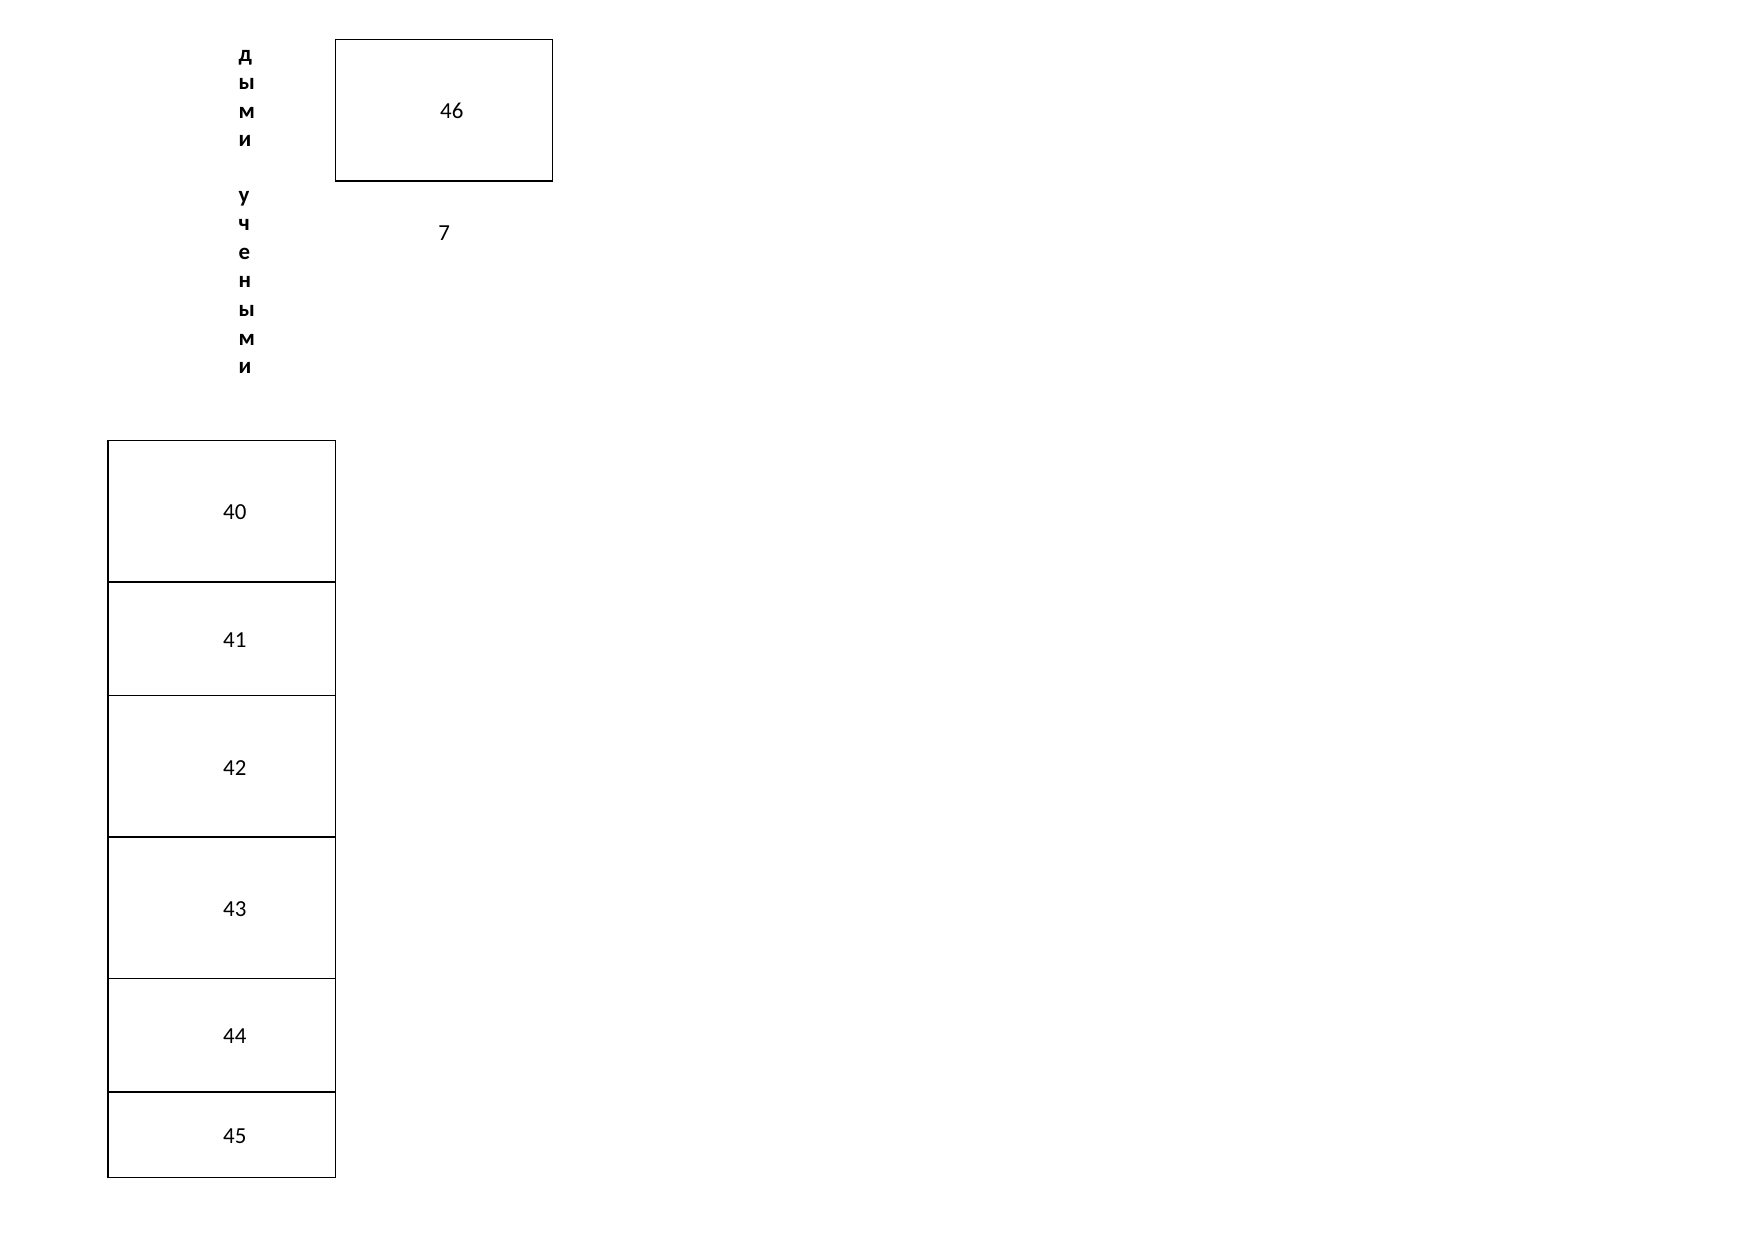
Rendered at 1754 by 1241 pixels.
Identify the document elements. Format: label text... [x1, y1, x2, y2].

table_cell 41 [109, 583, 335, 695]
table_cell 42 [109, 696, 335, 836]
table_cell 46 [336, 40, 552, 180]
table_header 40 [109, 441, 335, 581]
text 7 [335, 222, 552, 245]
table_cell 44 [109, 979, 335, 1091]
table_cell 43 [109, 838, 335, 978]
table_cell 45 [109, 1093, 335, 1177]
